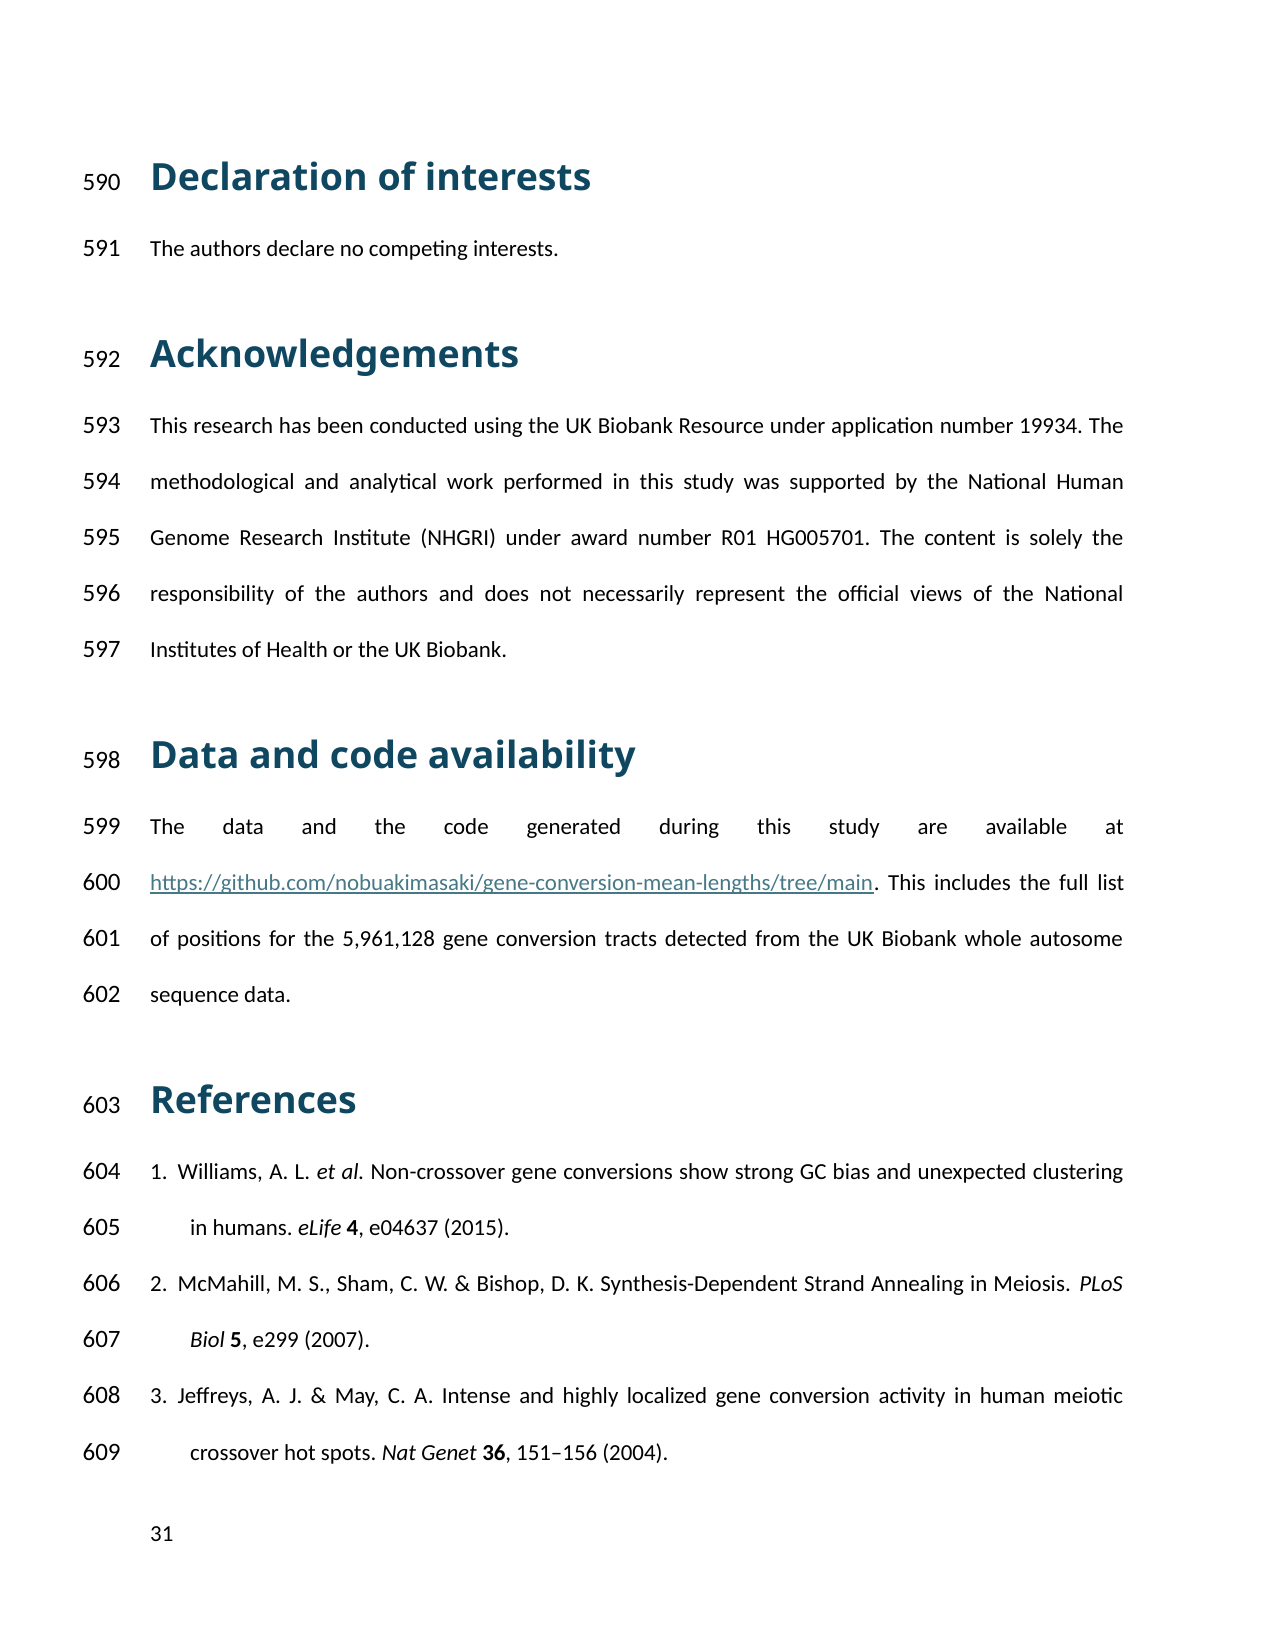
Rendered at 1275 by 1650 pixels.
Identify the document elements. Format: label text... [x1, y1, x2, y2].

subtitle Acknowledgements [150, 327, 1125, 378]
text 1. Williams, A. L. et al. Non-crossover gene conversions show strong GC bias and unexpected clustering in humans. eLife 4, e04637 (2015). [150, 1157, 1125, 1242]
text 2. McMahill, M. S., Sham, C. W. & Bishop, D. K. Synthesis-Dependent Strand Annealing in Meiosis. PLoS Biol 5, e299 (2007). [150, 1269, 1125, 1354]
text 3. Jeffreys, A. J. & May, C. A. Intense and highly localized gene conversion activity in human meiotic crossover hot spots. Nat Genet 36, 151–156 (2004). [150, 1382, 1125, 1466]
subtitle Declaration of interests [150, 150, 1125, 201]
text The authors declare no competing interests. [150, 234, 1125, 262]
text This research has been conducted using the UK Biobank Resource under application number 19934. The methodological and analytical work performed in this study was supported by the National Human Genome Research Institute (NHGRI) under award number R01 HG005701. The content is solely the responsibility of the authors and does not necessarily represent the official views of the National Institutes of Health or the UK Biobank. [150, 411, 1125, 663]
subtitle References [150, 1074, 1125, 1125]
text The data and the code generated during this study are available at https://github.com/nobuakimasaki/gene-conversion-mean-lengths/tree/main. This includes the full list of positions for the 5,961,128 gene conversion tracts detected from the UK Biobank whole autosome sequence data. [150, 812, 1125, 1008]
subtitle Data and code availability [150, 728, 1125, 779]
